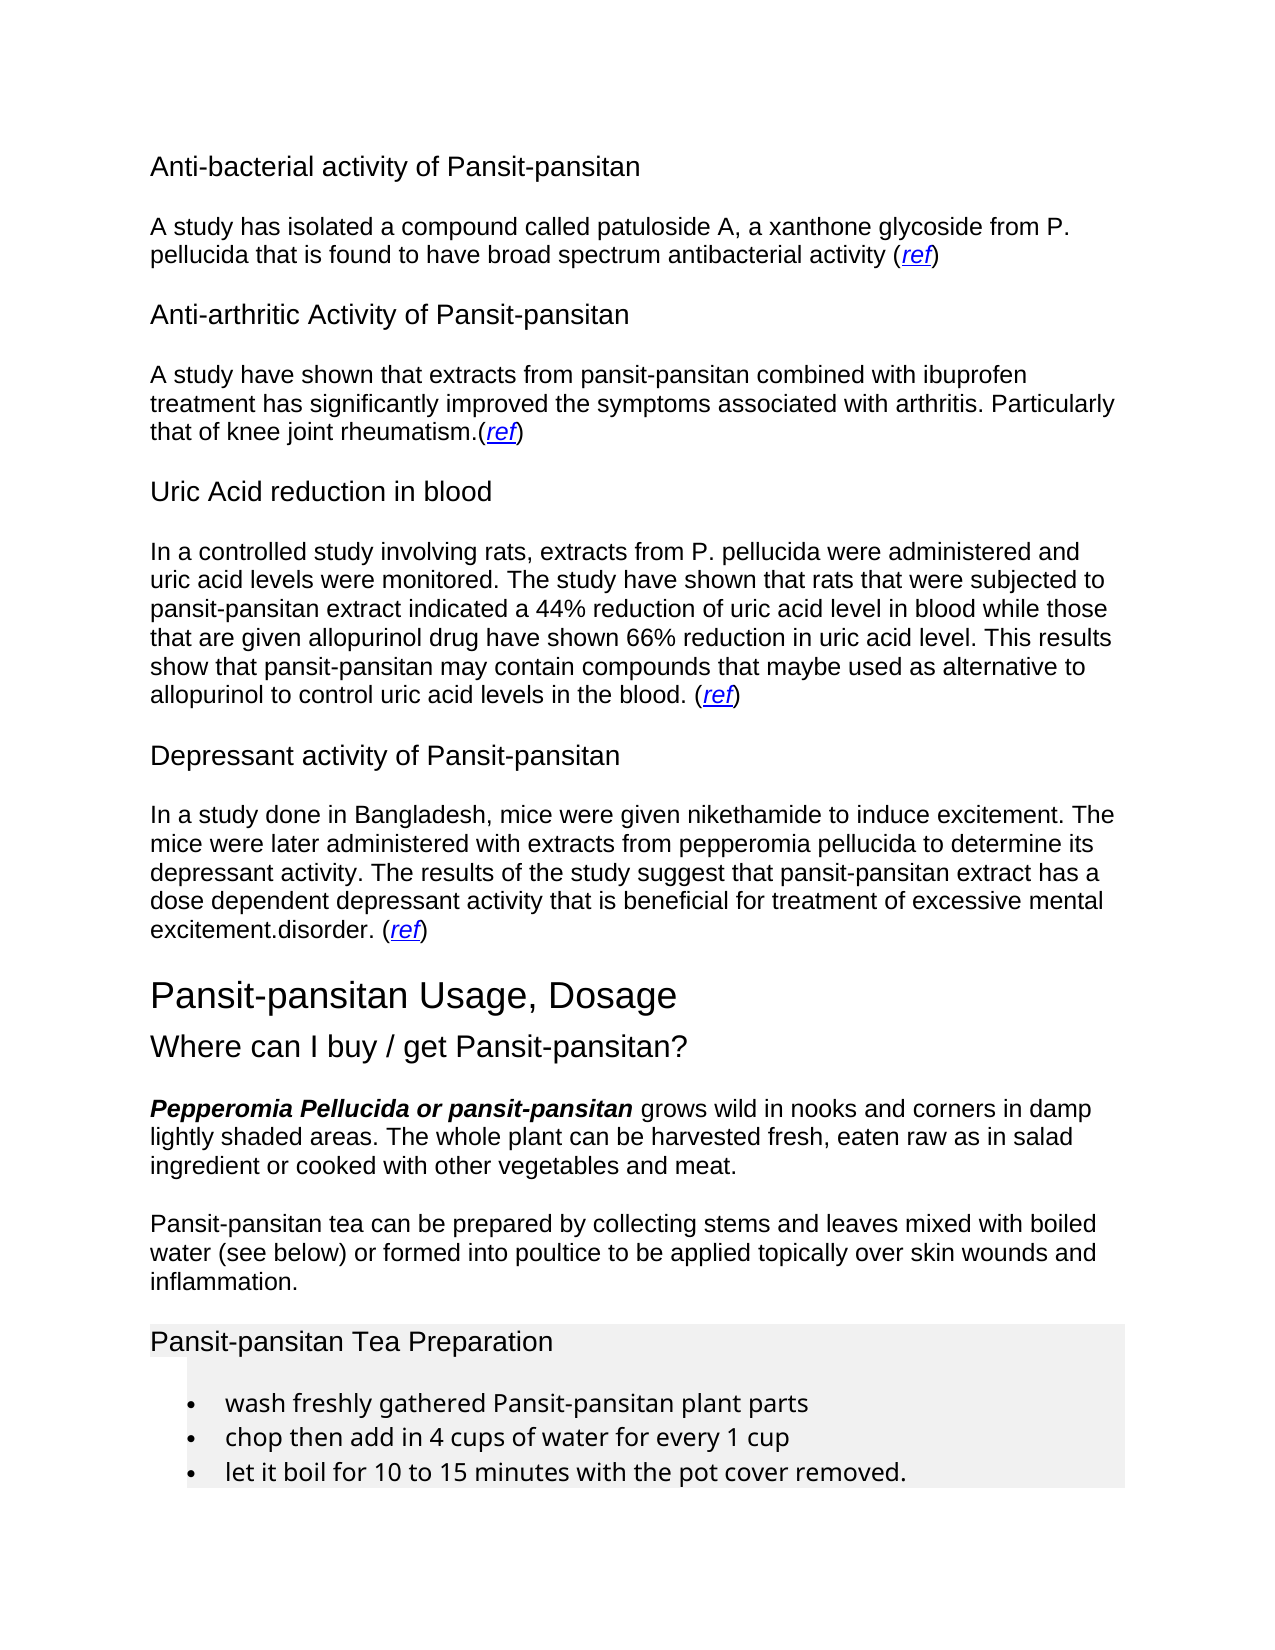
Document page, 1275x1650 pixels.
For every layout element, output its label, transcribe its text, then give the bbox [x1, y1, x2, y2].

list let it boil for 10 to 15 minutes with the pot cover removed. [187, 1454, 1125, 1488]
text Pansit-pansitan tea can be prepared by collecting stems and leaves mixed with boiled water (see below) or formed into poultice to be applied topically over skin wounds and inflammation. [150, 1209, 1125, 1295]
text Depressant activity of Pansit-pansitan [150, 738, 1125, 771]
text A study has isolated a compound called patuloside A, a xanthone glycoside from P. pellucida that is found to have broad spectrum antibacterial activity (ref) [150, 212, 1125, 269]
text Pepperomia Pellucida or pansit-pansitan grows wild in nooks and corners in damp lightly shaded areas. The whole plant can be harvested fresh, eaten raw as in salad ingredient or cooked with other vegetables and meat. [150, 1094, 1125, 1180]
list chop then add in 4 cups of water for every 1 cup [187, 1420, 1125, 1454]
list wash freshly gathered Pansit-pansitan plant parts [187, 1386, 1125, 1420]
text Uric Acid reduction in blood [150, 475, 1125, 508]
text Pansit-pansitan Usage, Dosage [150, 973, 1125, 1016]
text A study have shown that extracts from pansit-pansitan combined with ibuprofen treatment has significantly improved the symptoms associated with arthritis. Particularly that of knee joint rheumatism.(ref) [150, 360, 1125, 446]
text Anti-bacterial activity of Pansit-pansitan [150, 150, 1125, 182]
text In a controlled study involving rats, extracts from P. pellucida were administered and uric acid levels were monitored. The study have shown that rats that were subjected to pansit-pansitan extract indicated a 44% reduction of uric acid level in blood while those that are given allopurinol drug have shown 66% reduction in uric acid level. This results show that pansit-pansitan may contain compounds that maybe used as alternative to allopurinol to control uric acid levels in the blood. (ref) [150, 537, 1125, 709]
text In a study done in Bangladesh, mice were given nikethamide to induce excitement. The mice were later administered with extracts from pepperomia pellucida to determine its depressant activity. The results of the study suggest that pansit-pansitan extract has a dose dependent depressant activity that is beneficial for treatment of excessive mental excitement.disorder. (ref) [150, 800, 1125, 944]
text Anti-arthritic Activity of Pansit-pansitan [150, 298, 1125, 331]
text Where can I buy / get Pansit-pansitan? [150, 1028, 1125, 1064]
text Pansit-pansitan Tea Preparation [150, 1324, 1125, 1357]
